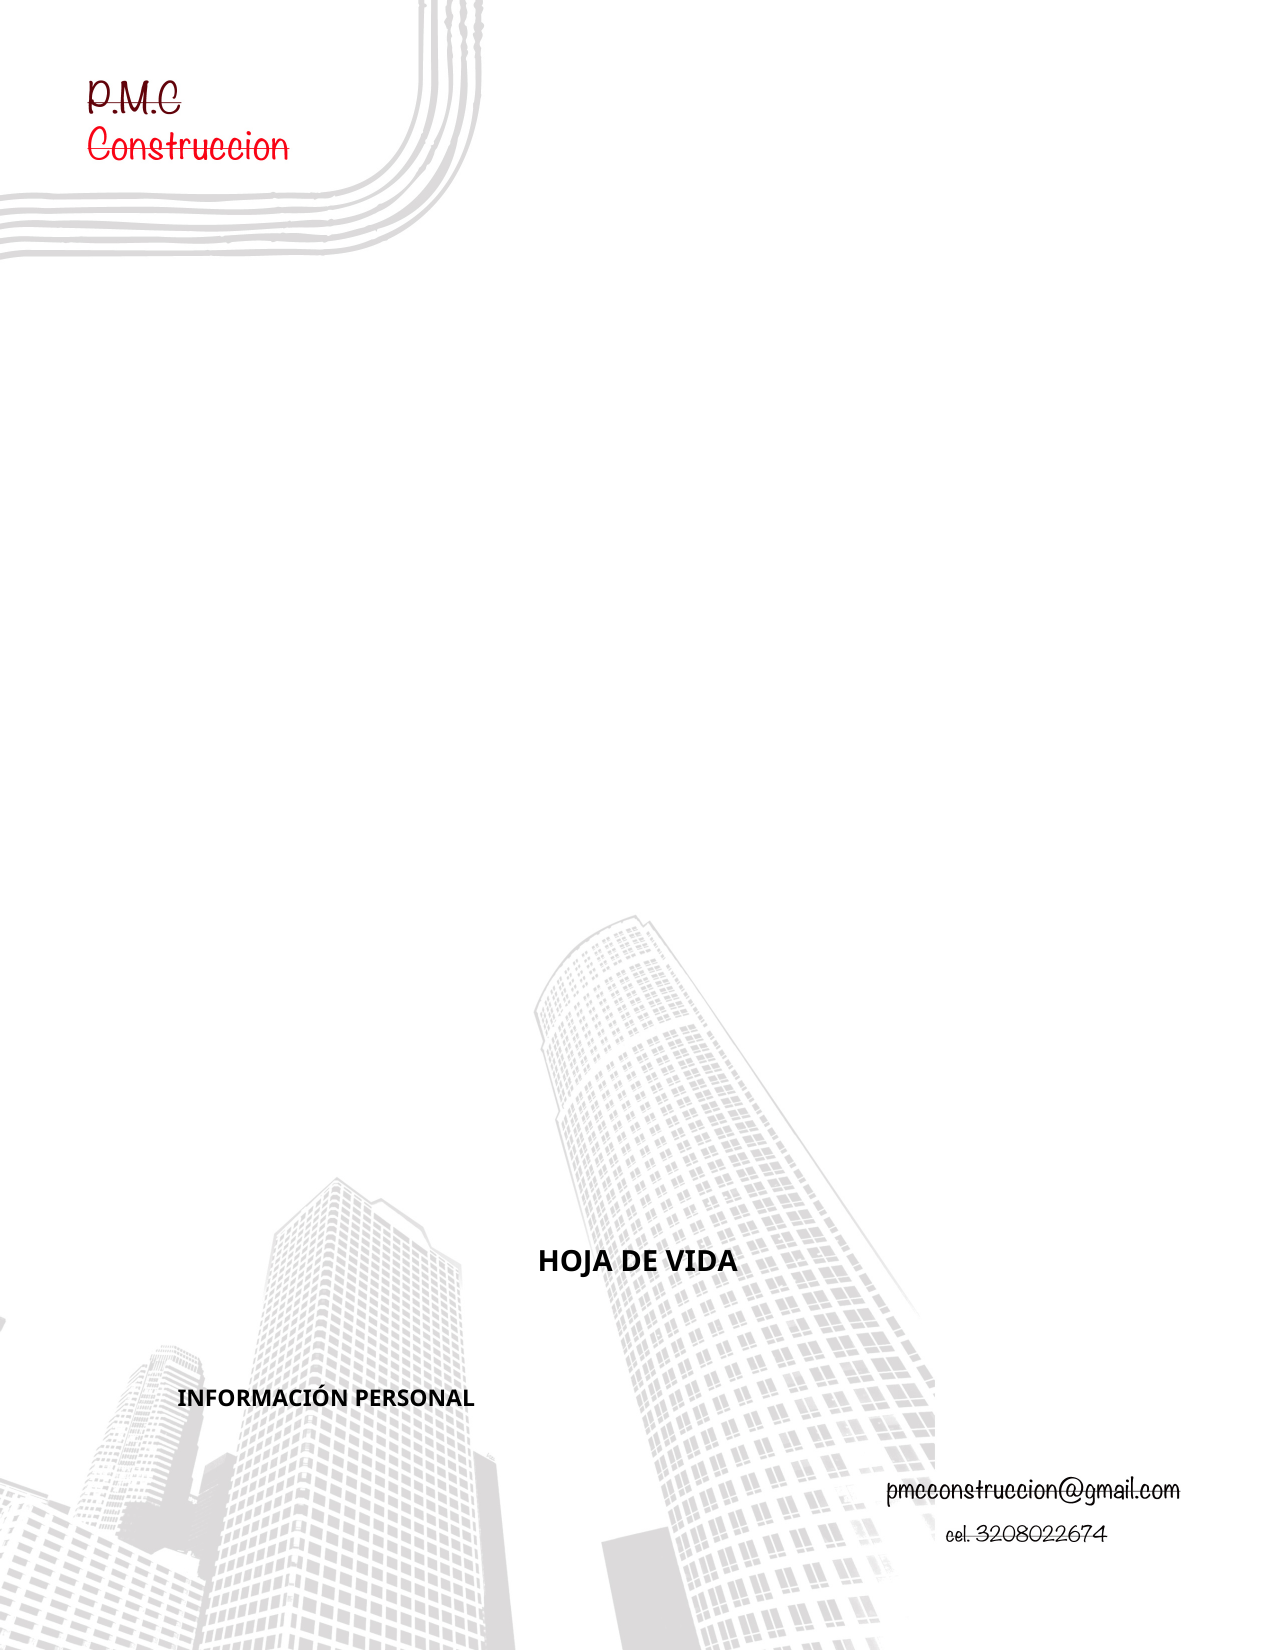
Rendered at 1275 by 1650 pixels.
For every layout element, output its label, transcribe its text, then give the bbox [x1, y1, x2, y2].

picture [0, 0, 1275, 1650]
title HOJA DE VIDA [177, 1240, 1098, 1280]
subtitle INFORMACIÓN PERSONAL [177, 1382, 1098, 1413]
